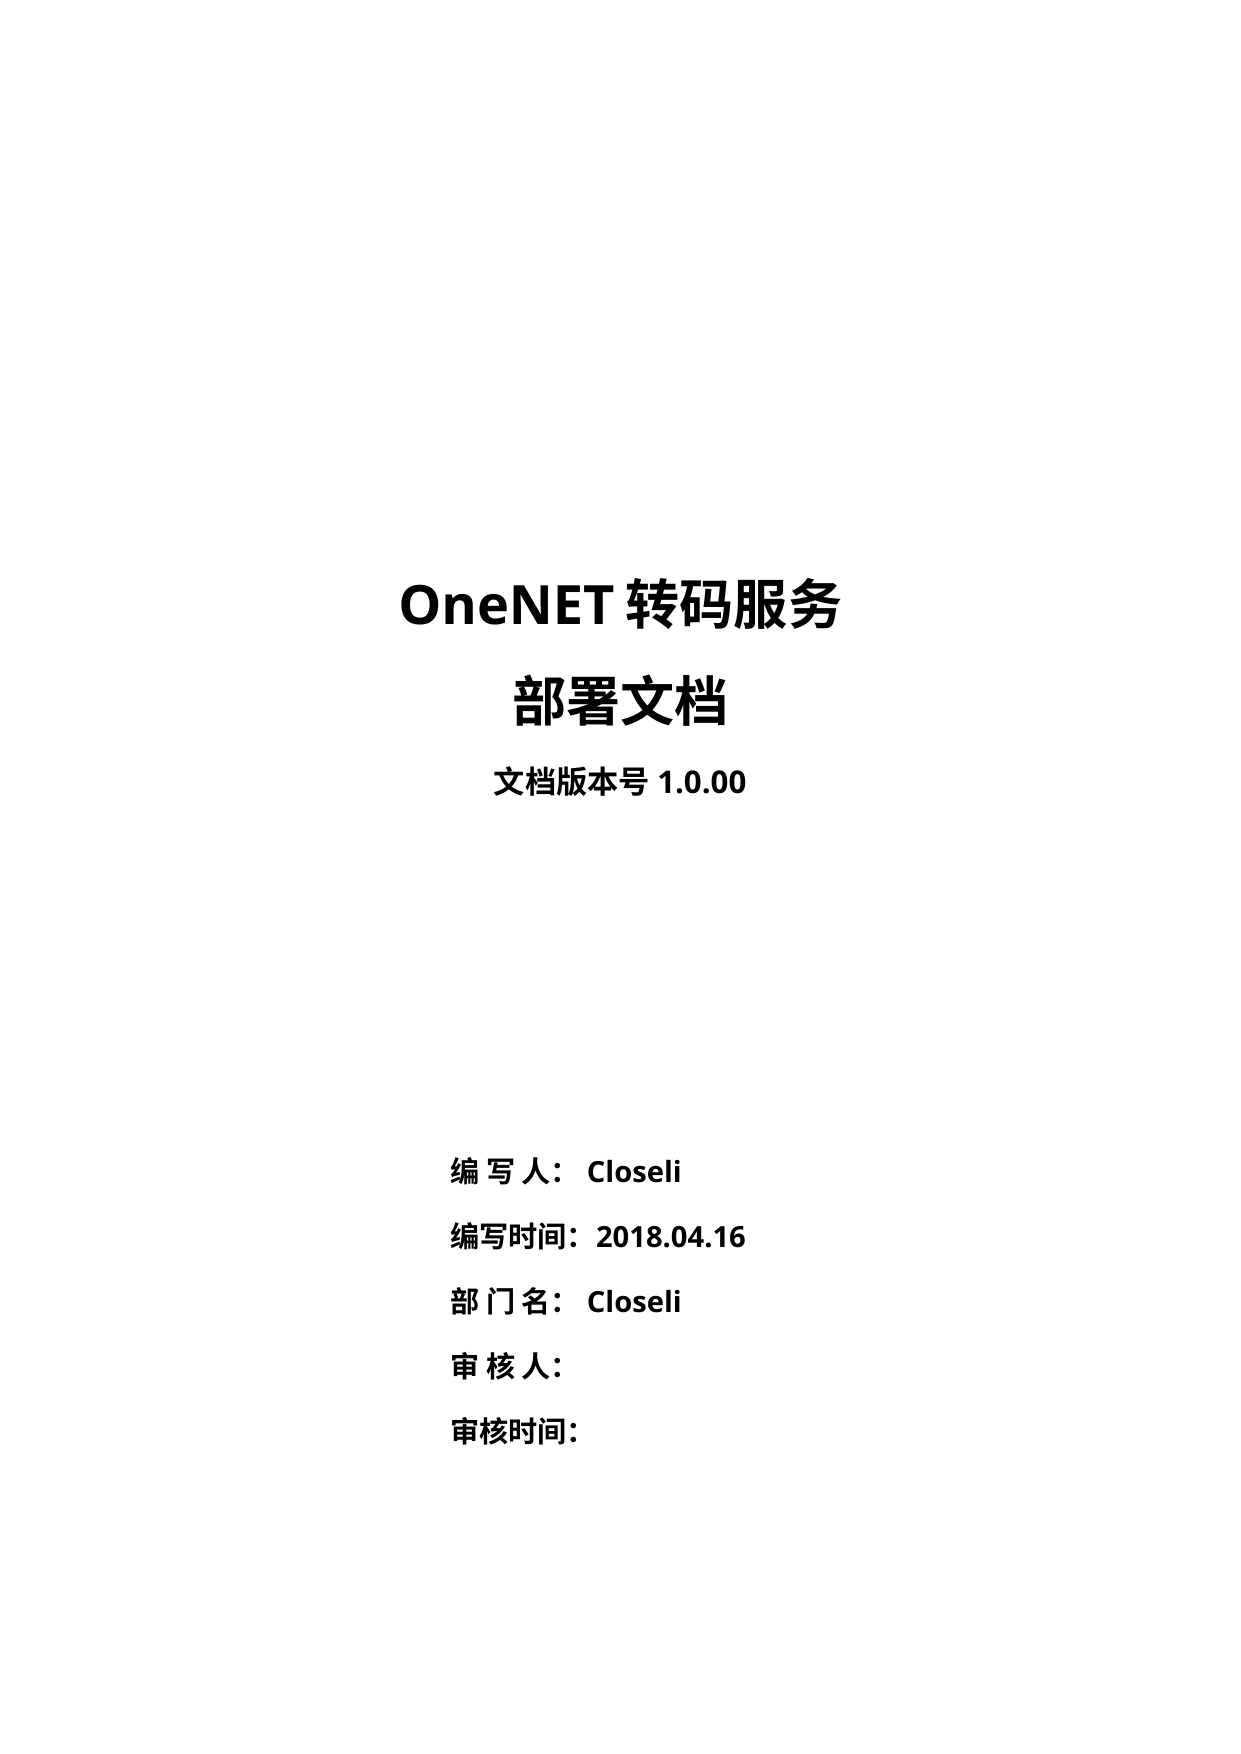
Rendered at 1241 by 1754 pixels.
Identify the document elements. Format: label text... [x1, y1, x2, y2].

text 审 核 人： [406, 1332, 1053, 1397]
text 文档版本号 1.0.00 [187, 747, 1053, 812]
text 编 写 人： Closeli [406, 1137, 1053, 1202]
text 审核时间： [406, 1397, 1053, 1462]
text 编写时间：2018.04.16 [406, 1202, 1053, 1267]
text 部署文档 [187, 649, 1053, 747]
text 部 门 名： Closeli [406, 1267, 1053, 1332]
text OneNET转码服务 [187, 552, 1053, 649]
